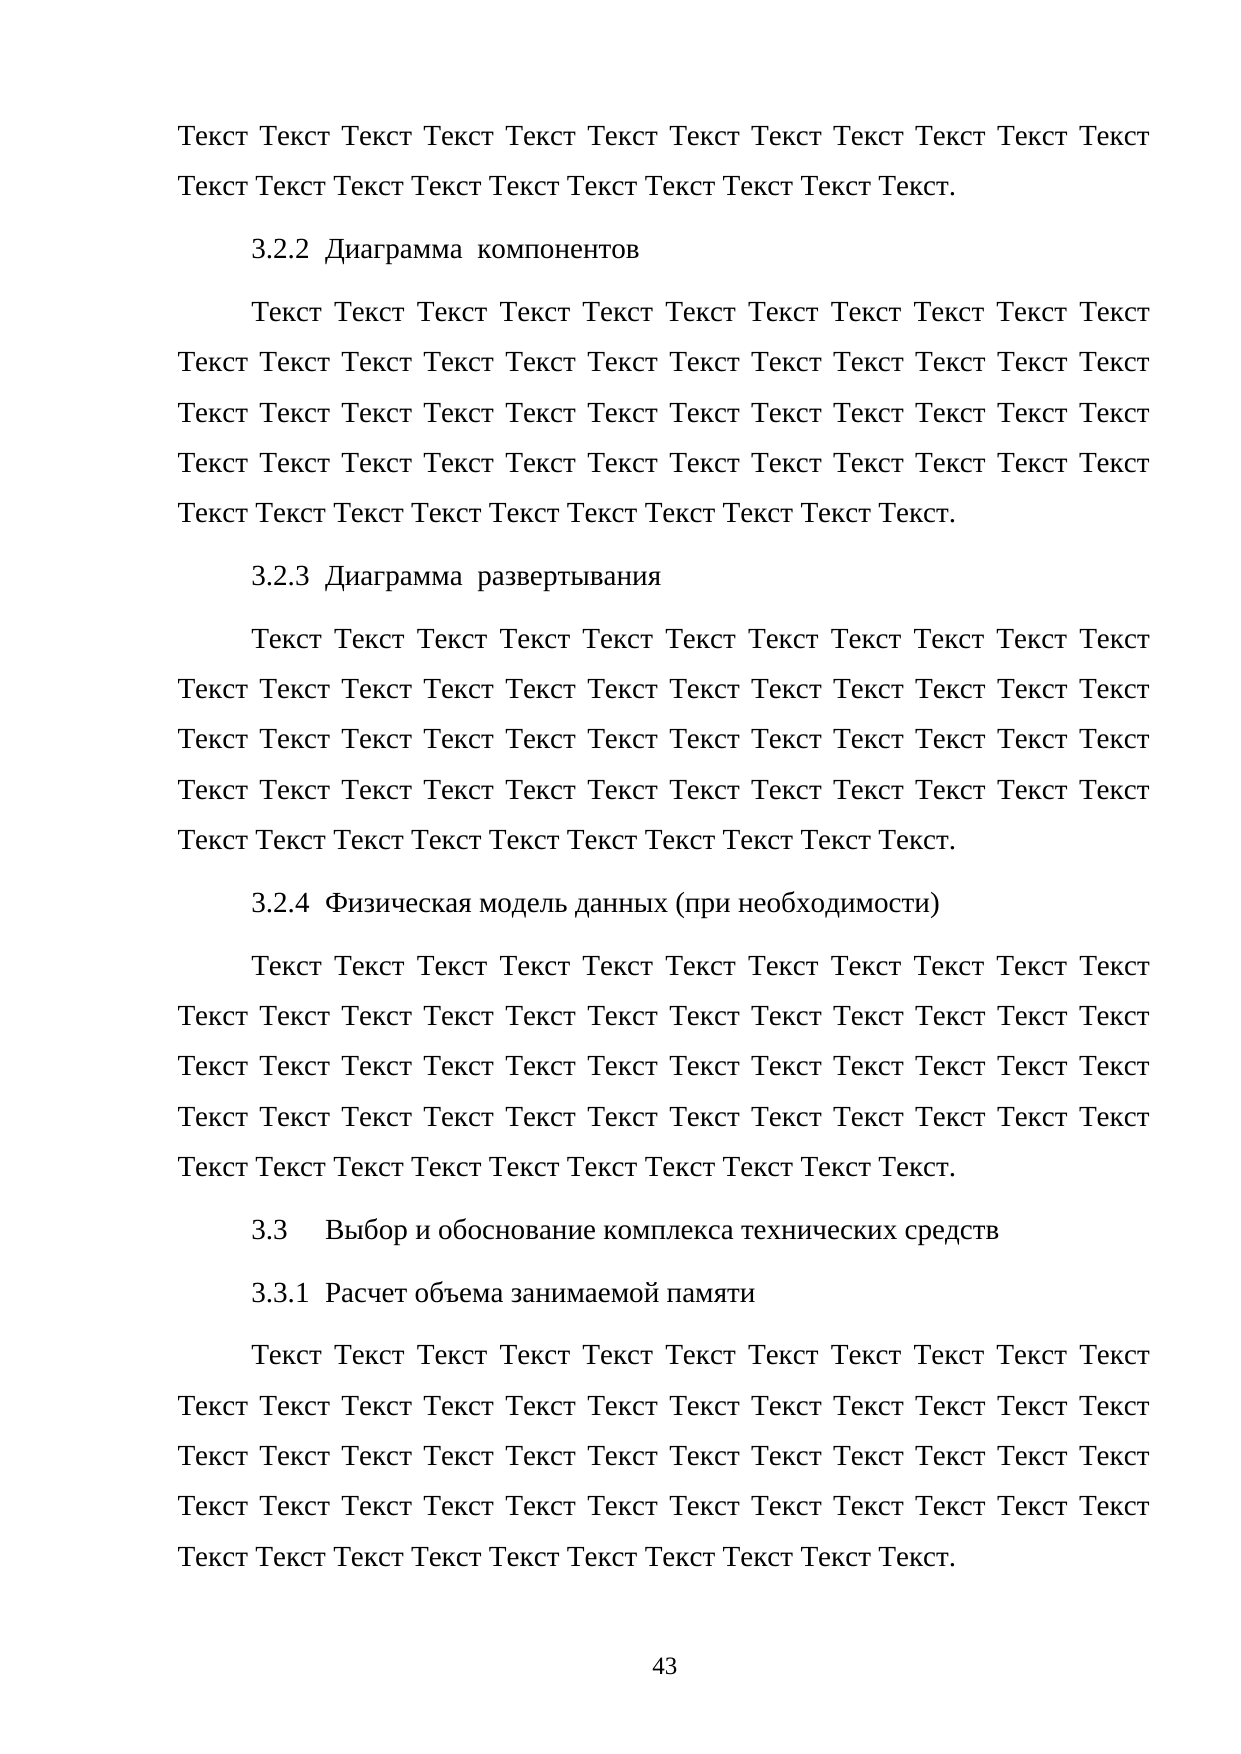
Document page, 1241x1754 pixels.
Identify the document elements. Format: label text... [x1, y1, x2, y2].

text Выбор и обоснование комплекса технических средств [251, 1212, 1152, 1245]
text Диаграмма компонентов [251, 231, 1152, 265]
text Физическая модель данных (при необходимости) [251, 885, 1152, 918]
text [177, 1337, 1152, 1572]
text Расчет объема занимаемой памяти [251, 1275, 1152, 1308]
text Диаграмма развертывания [251, 558, 1152, 592]
